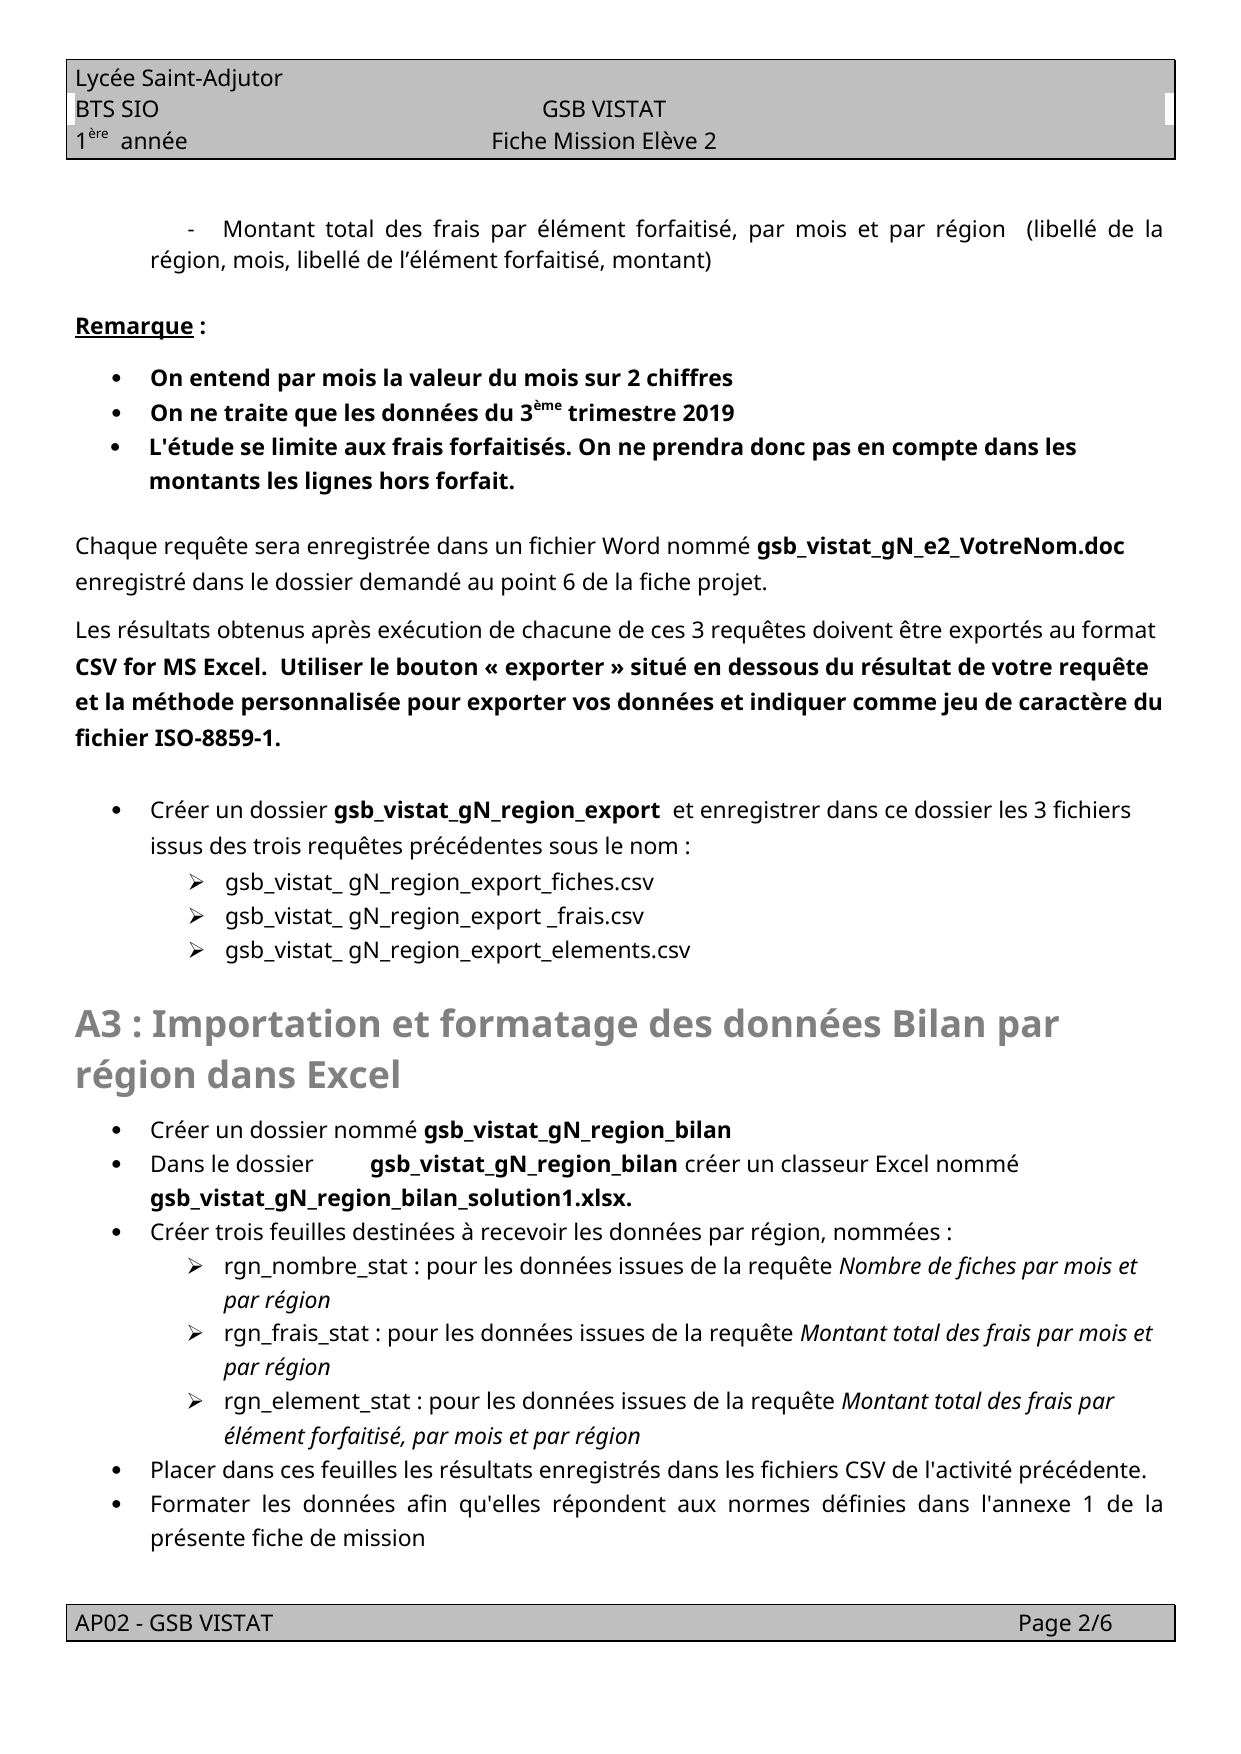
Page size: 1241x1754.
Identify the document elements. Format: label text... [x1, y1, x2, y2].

text Les résultats obtenus après exécution de chacune de ces 3 requêtes doivent être exportés au format CSV for MS Excel. Utiliser le bouton « exporter » situé en dessous du résultat de votre requête et la méthode personnalisée pour exporter vos données et indiquer comme jeu de caractère du fichier ISO-8859-1. [75, 614, 1165, 753]
list gsb_vistat_ gN_region_export_elements.csv [187, 934, 1165, 965]
text Remarque : [75, 310, 1165, 341]
list Créer un dossier gsb_vistat_gN_region_export et enregistrer dans ce dossier les 3 fichiers issus des trois requêtes précédentes sous le nom : [112, 794, 1165, 861]
subtitle A3 : Importation et formatage des données Bilan par région dans Excel [74, 997, 1165, 1099]
list gsb_vistat_ gN_region_export _frais.csv [187, 900, 1165, 931]
list Formater les données afin qu'elles répondent aux normes définies dans l'annexe 1 de la présente fiche de mission [112, 1488, 1165, 1554]
list Créer trois feuilles destinées à recevoir les données par région, nommées : [112, 1216, 1165, 1247]
list rgn_element_stat : pour les données issues de la requête Montant total des frais par élément forfaitisé, par mois et par région [186, 1385, 1165, 1451]
text Chaque requête sera enregistrée dans un fichier Word nommé gsb_vistat_gN_e2_VotreNom.doc enregistré dans le dossier demandé au point 6 de la fiche projet. [75, 529, 1165, 597]
list Créer un dossier nommé gsb_vistat_gN_region_bilan [112, 1114, 1165, 1145]
list rgn_nombre_stat : pour les données issues de la requête Nombre de fiches par mois et par région [186, 1250, 1165, 1315]
list gsb_vistat_ gN_region_export_fiches.csv [187, 866, 1165, 897]
list Dans le dossier gsb_vistat_gN_region_bilan créer un classeur Excel nommé gsb_vistat_gN_region_bilan_solution1.xlsx. [112, 1148, 1165, 1213]
list Montant total des frais par élément forfaitisé, par mois et par région (libellé de la région, mois, libellé de l’élément forfaitisé, montant) [150, 213, 1165, 275]
list On ne traite que les données du 3ème trimestre 2019 [112, 396, 1165, 428]
list On entend par mois la valeur du mois sur 2 chiffres [112, 362, 1165, 394]
list L'étude se limite aux frais forfaitisés. On ne prendra donc pas en compte dans les montants les lignes hors forfait. [111, 431, 1165, 496]
list rgn_frais_stat : pour les données issues de la requête Montant total des frais par mois et par région [186, 1317, 1165, 1382]
list Placer dans ces feuilles les résultats enregistrés dans les fichiers CSV de l'activité précédente. [112, 1454, 1165, 1486]
